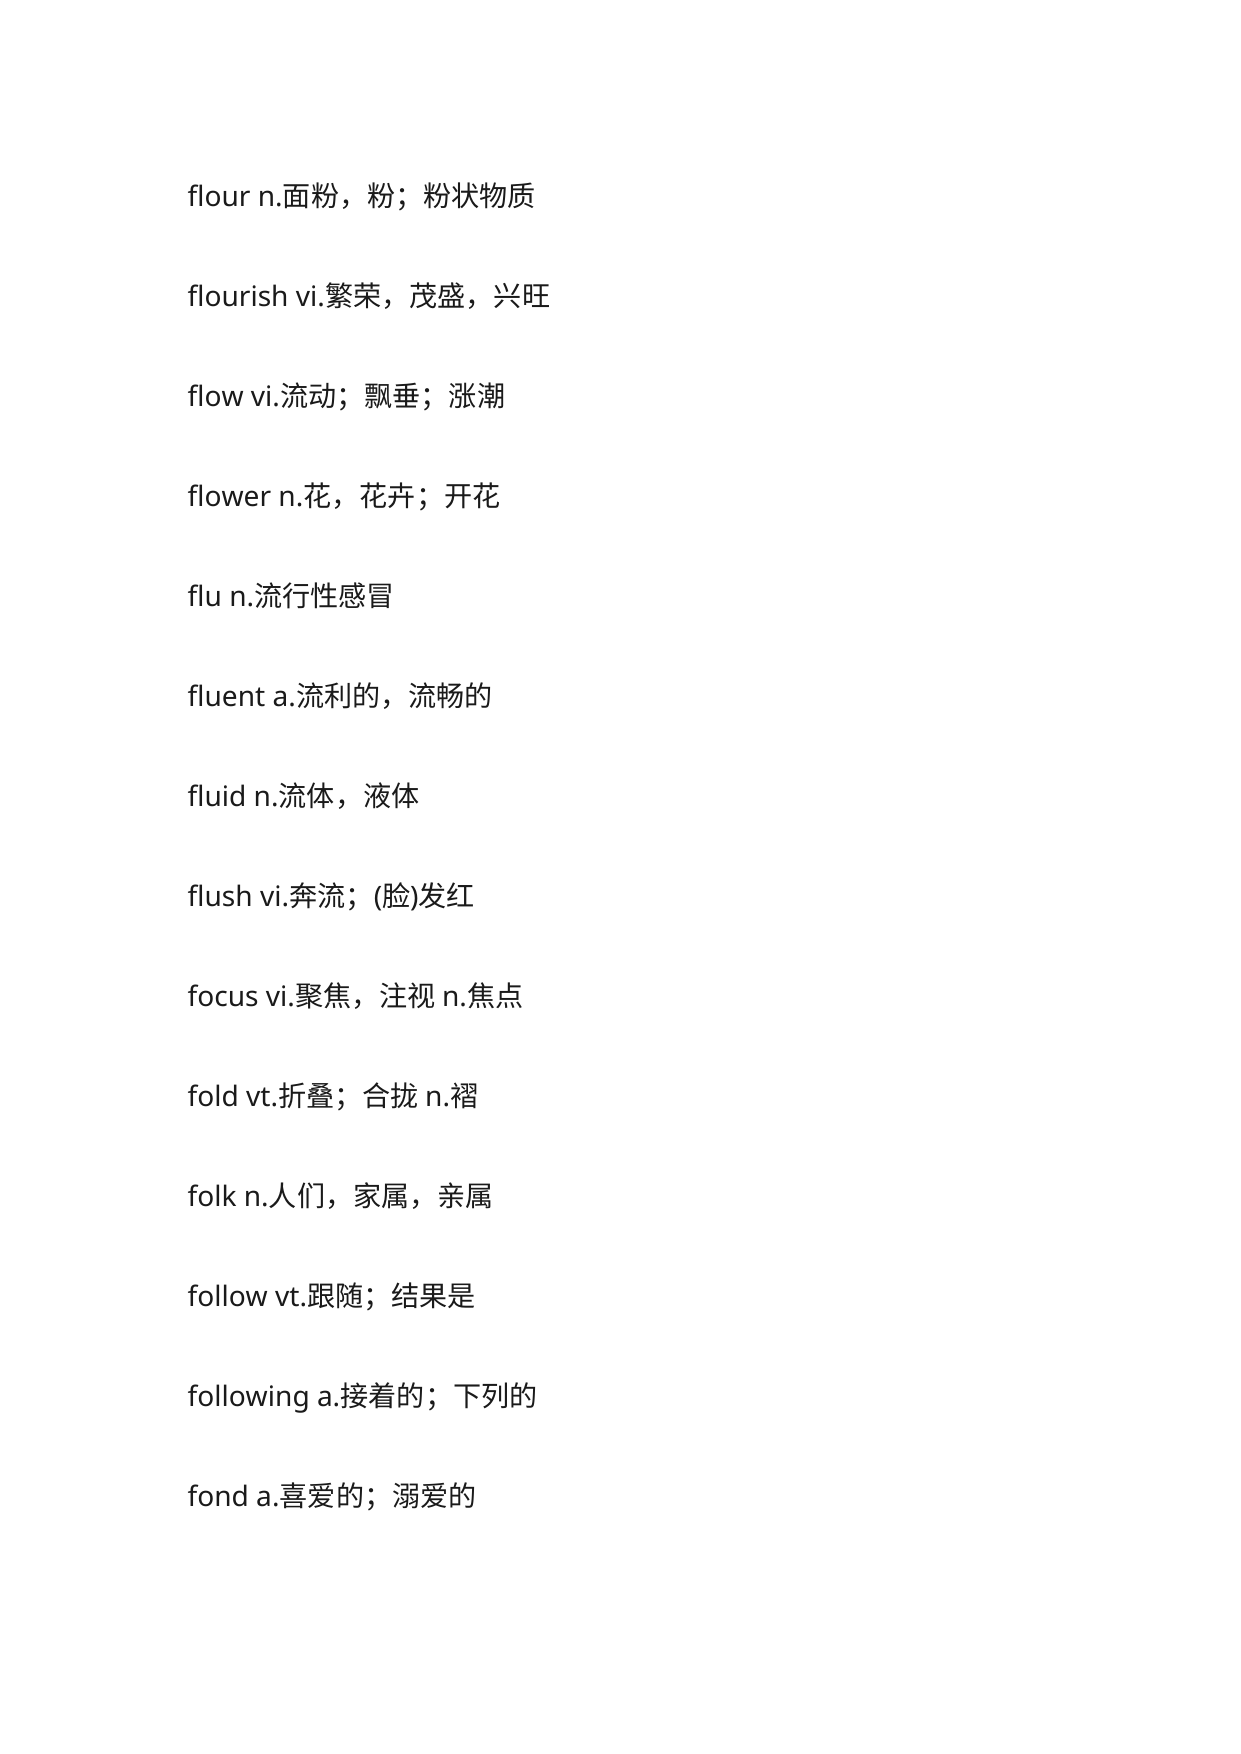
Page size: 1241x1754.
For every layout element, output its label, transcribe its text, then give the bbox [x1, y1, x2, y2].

text flour n.面粉，粉；粉状物质 [187, 162, 1053, 227]
text follow vt.跟随；结果是 [187, 1262, 1053, 1327]
text fold vt.折叠；合拢 n.褶 [187, 1062, 1053, 1127]
text focus vi.聚焦，注视 n.焦点 [187, 962, 1053, 1027]
text flower n.花，花卉；开花 [187, 462, 1053, 527]
text fluid n.流体，液体 [187, 762, 1053, 827]
text fond a.喜爱的；溺爱的 [187, 1462, 1053, 1527]
text flu n.流行性感冒 [187, 562, 1053, 627]
text flourish vi.繁荣，茂盛，兴旺 [187, 262, 1053, 327]
text folk n.人们，家属，亲属 [187, 1162, 1053, 1227]
text fluent a.流利的，流畅的 [187, 662, 1053, 727]
text flush vi.奔流；(脸)发红 [187, 862, 1053, 927]
text flow vi.流动；飘垂；涨潮 [187, 362, 1053, 427]
text following a.接着的；下列的 [187, 1362, 1053, 1427]
